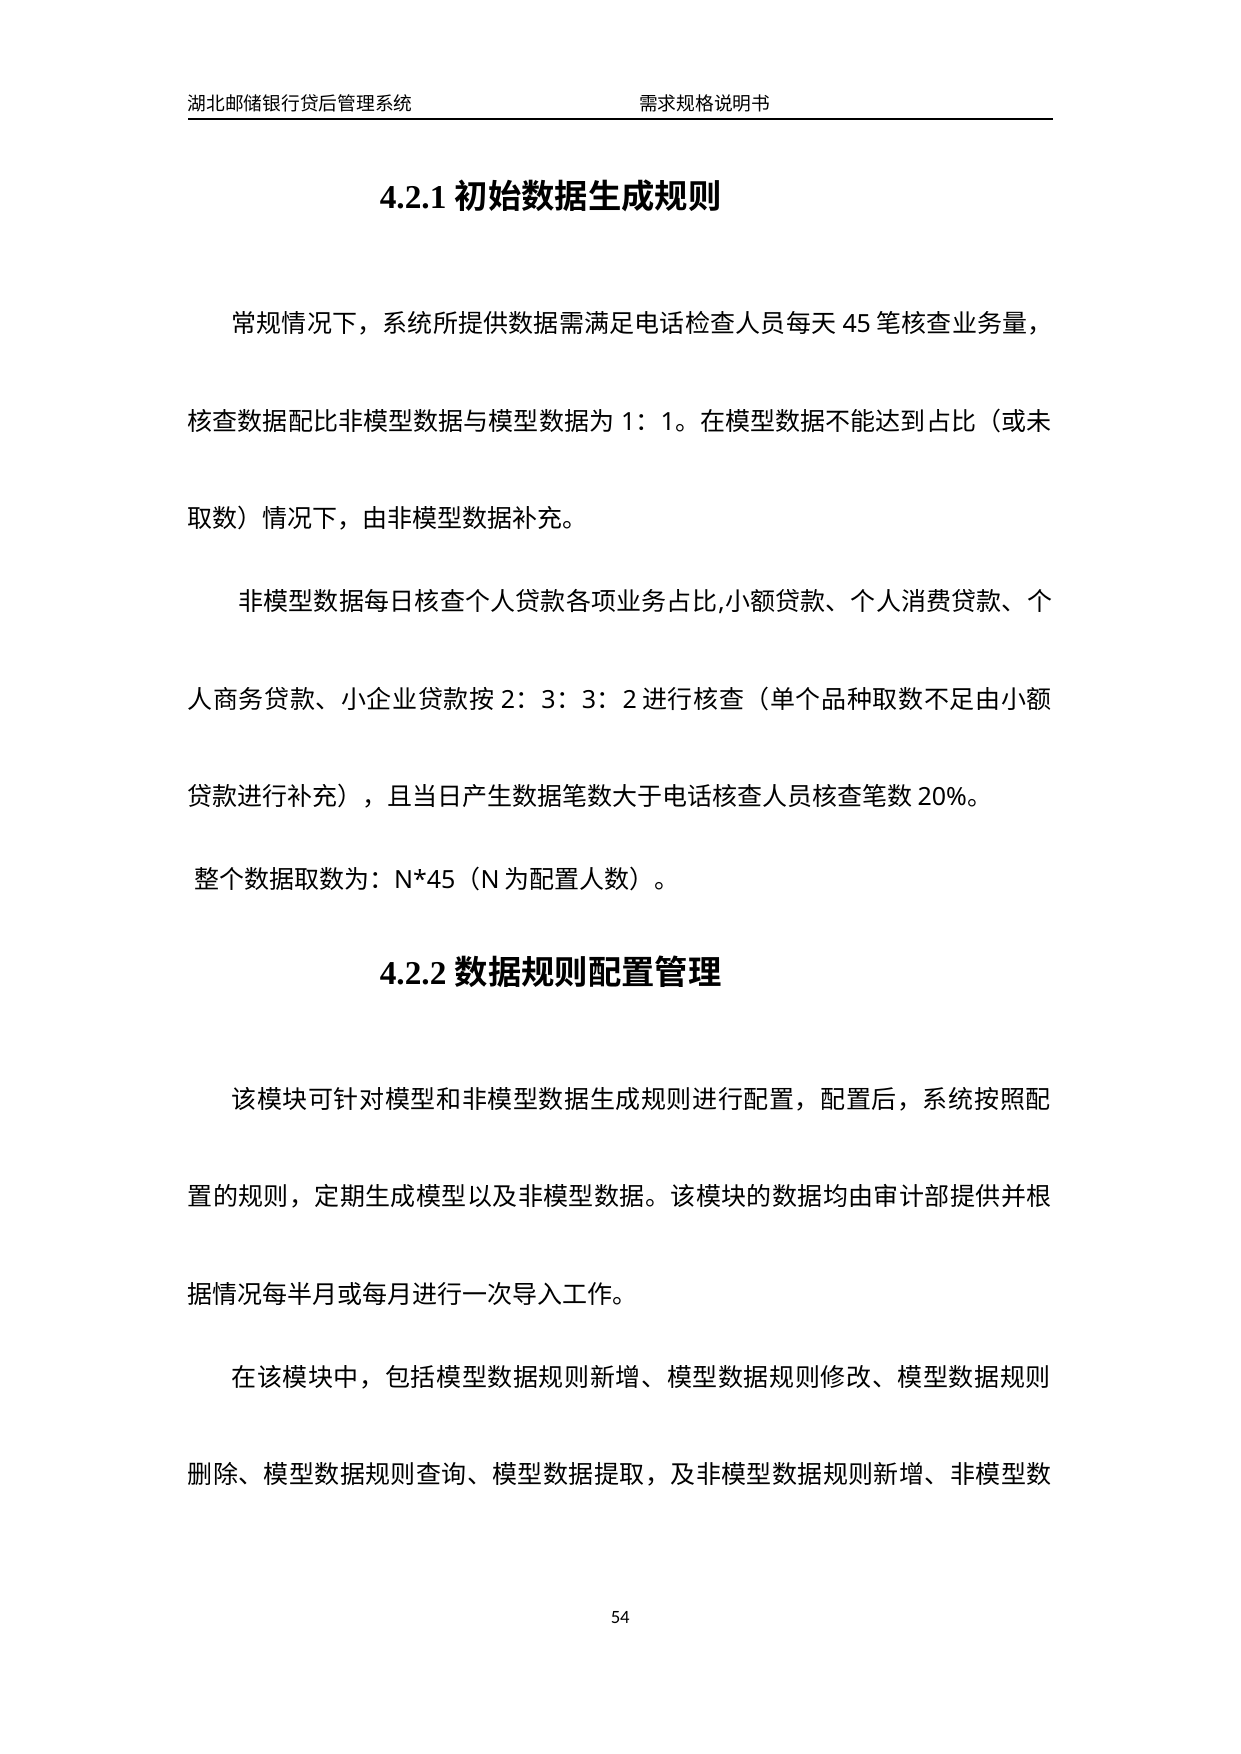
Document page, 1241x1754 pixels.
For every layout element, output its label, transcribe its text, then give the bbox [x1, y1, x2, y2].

text 非模型数据每日核查个人贷款各项业务占比,小额贷款、个人消费贷款、个人商务贷款、小企业贷款按2：3：3：2进行核查（单个品种取数不足由小额贷款进行补充），且当日产生数据笔数大于电话核查人员核查笔数20%。 [187, 567, 1053, 827]
text 常规情况下，系统所提供数据需满足电话检查人员每天45笔核查业务量，核查数据配比非模型数据与模型数据为1：1。在模型数据不能达到占比（或未取数）情况下，由非模型数据补充。 [187, 289, 1053, 549]
subtitle 数据规则配置管理 [379, 937, 1053, 1002]
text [187, 1343, 1053, 1505]
subtitle 初始数据生成规则 [379, 162, 1053, 227]
text 整个数据取数为：N*45（N为配置人数）。 [187, 845, 1053, 910]
text 该模块可针对模型和非模型数据生成规则进行配置，配置后，系统按照配置的规则，定期生成模型以及非模型数据。该模块的数据均由审计部提供并根据情况每半月或每月进行一次导入工作。 [187, 1065, 1053, 1325]
